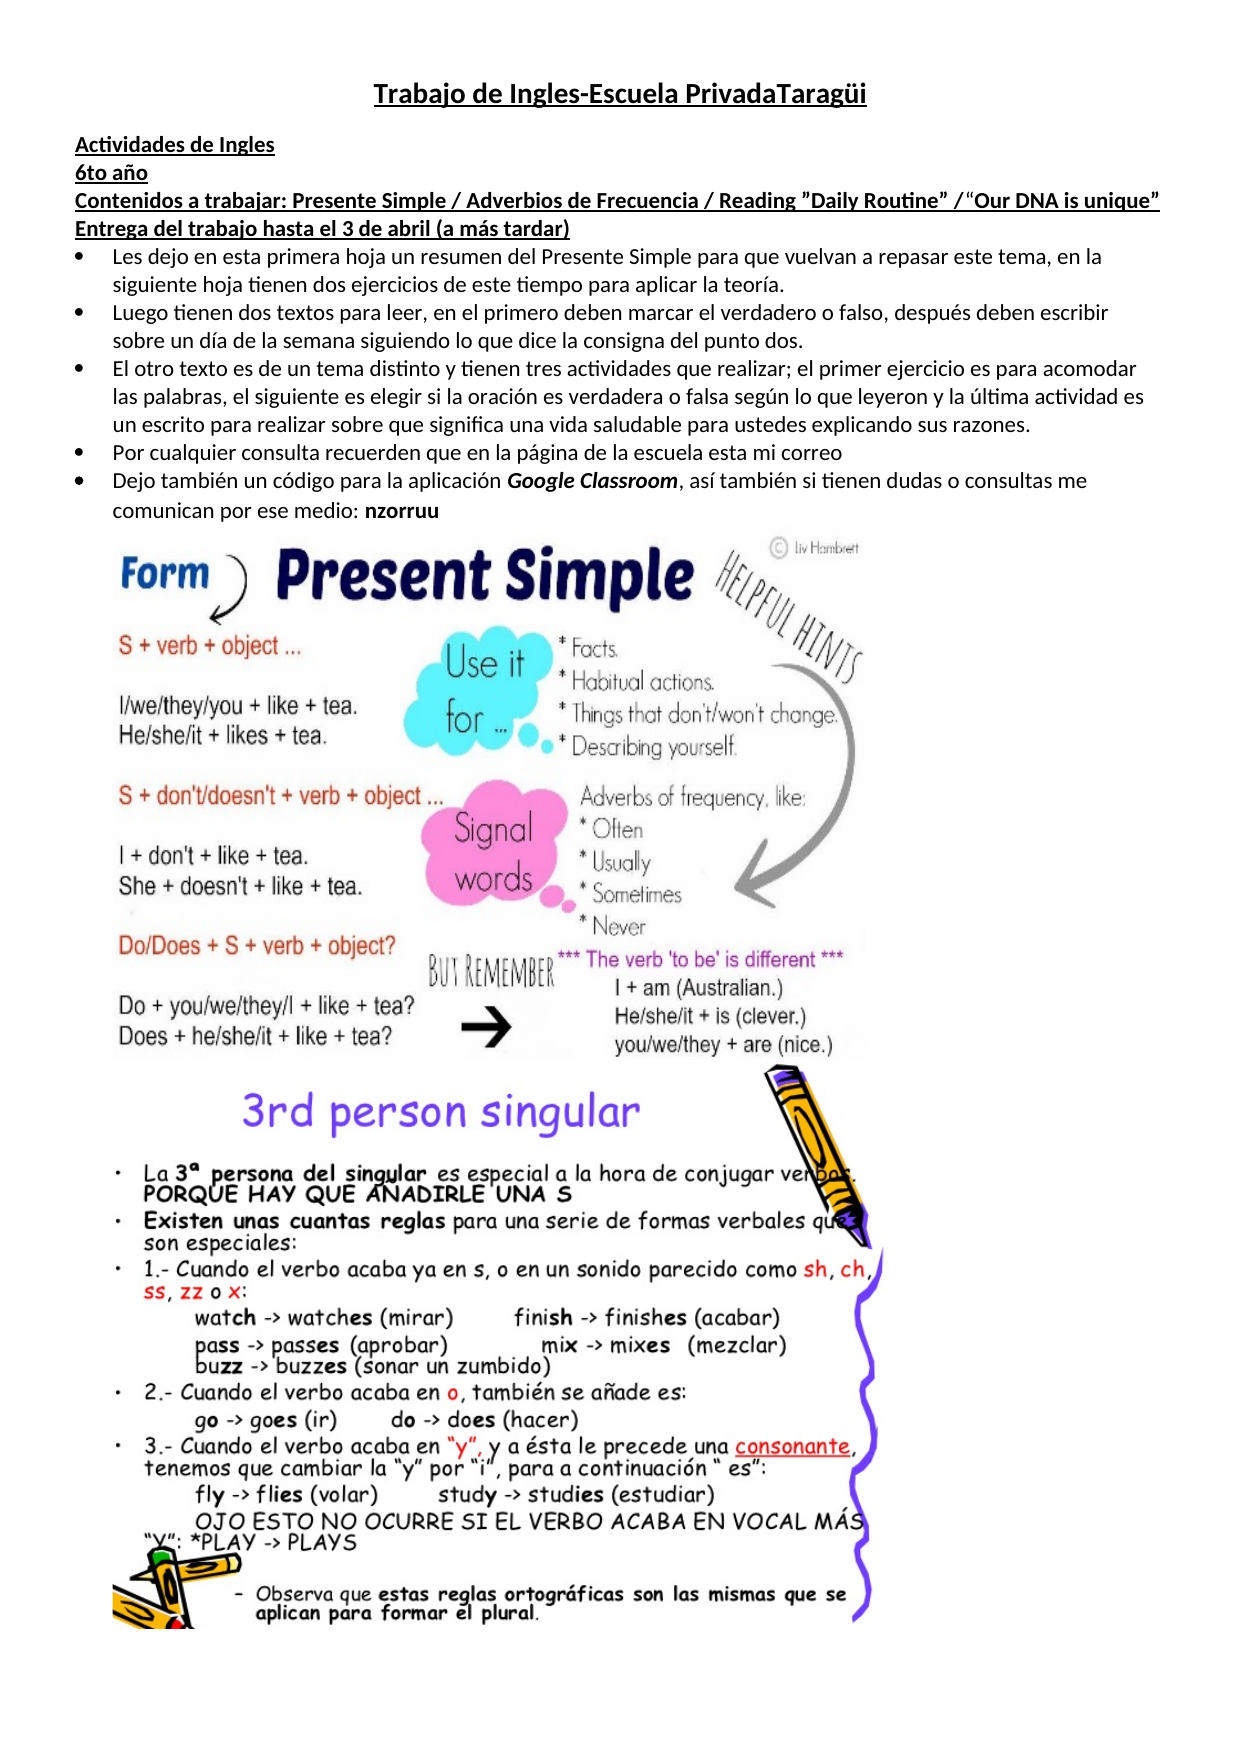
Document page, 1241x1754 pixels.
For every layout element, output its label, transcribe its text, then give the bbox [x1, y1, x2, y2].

text 6to año [75, 158, 1165, 186]
text Contenidos a trabajar: Presente Simple / Adverbios de Frecuencia / Reading ”Daily Routine” /“Our DNA is unique” [75, 186, 1165, 214]
text Entrega del trabajo hasta el 3 de abril (a más tardar) [75, 214, 1165, 242]
list El otro texto es de un tema distinto y tienen tres actividades que realizar; el primer ejercicio es para acomodar las palabras, el siguiente es elegir si la oración es verdadera o falsa según lo que leyeron y la última actividad es un escrito para realizar sobre que significa una vida saludable para ustedes explicando sus razones. [75, 354, 1165, 438]
text Trabajo de Ingles-Escuela PrivadaTaragüi [75, 75, 1165, 111]
text Actividades de Ingles [75, 130, 1165, 158]
list Luego tienen dos textos para leer, en el primero deben marcar el verdadero o falso, después deben escribir sobre un día de la semana siguiendo lo que dice la consigna del punto dos. [75, 298, 1165, 354]
picture [112, 526, 868, 1060]
list Por cualquier consulta recuerden que en la página de la escuela esta mi correo [75, 438, 1165, 466]
list Les dejo en esta primera hoja un resumen del Presente Simple para que vuelvan a repasar este tema, en la siguiente hoja tienen dos ejercicios de este tiempo para aplicar la teoría. [75, 242, 1165, 298]
picture [112, 1061, 890, 1629]
